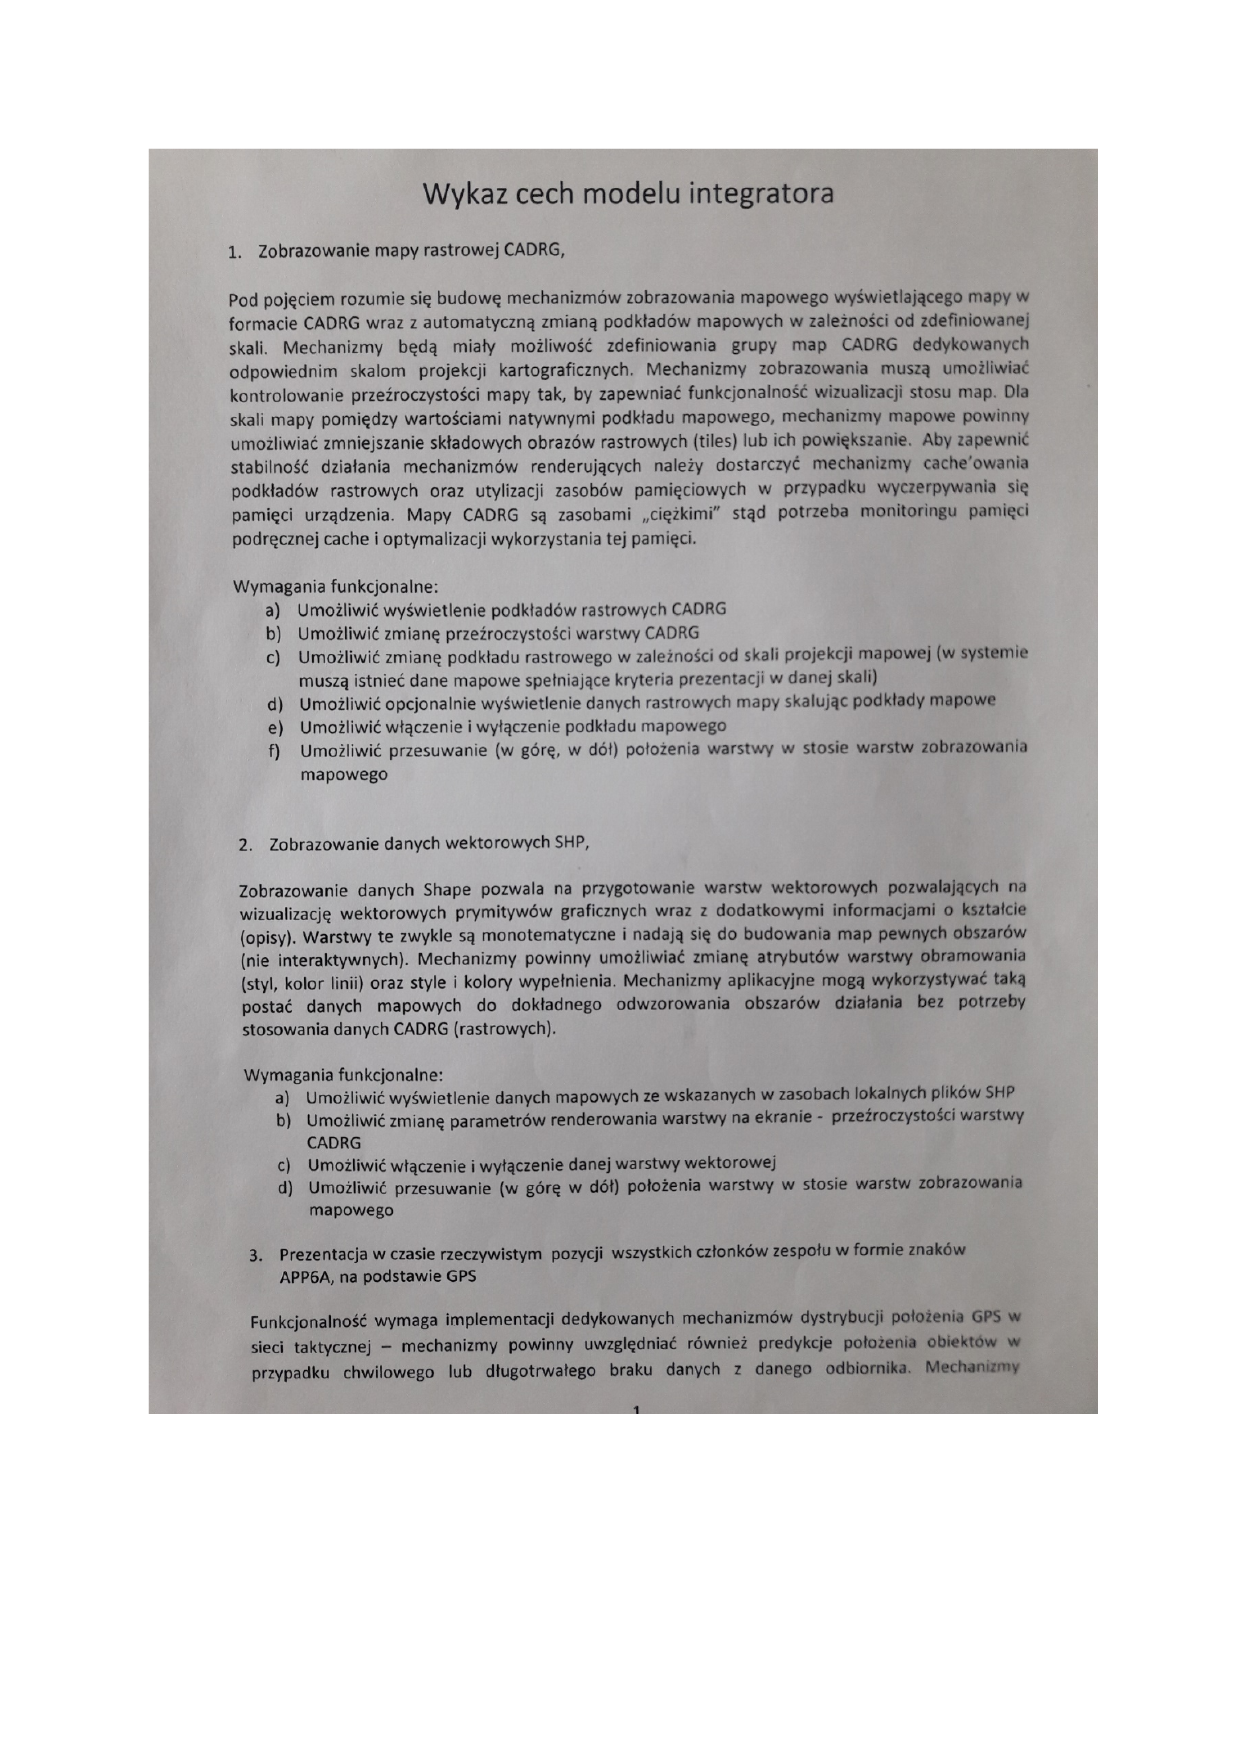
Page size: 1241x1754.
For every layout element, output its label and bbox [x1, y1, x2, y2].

picture [150, 150, 1098, 1413]
